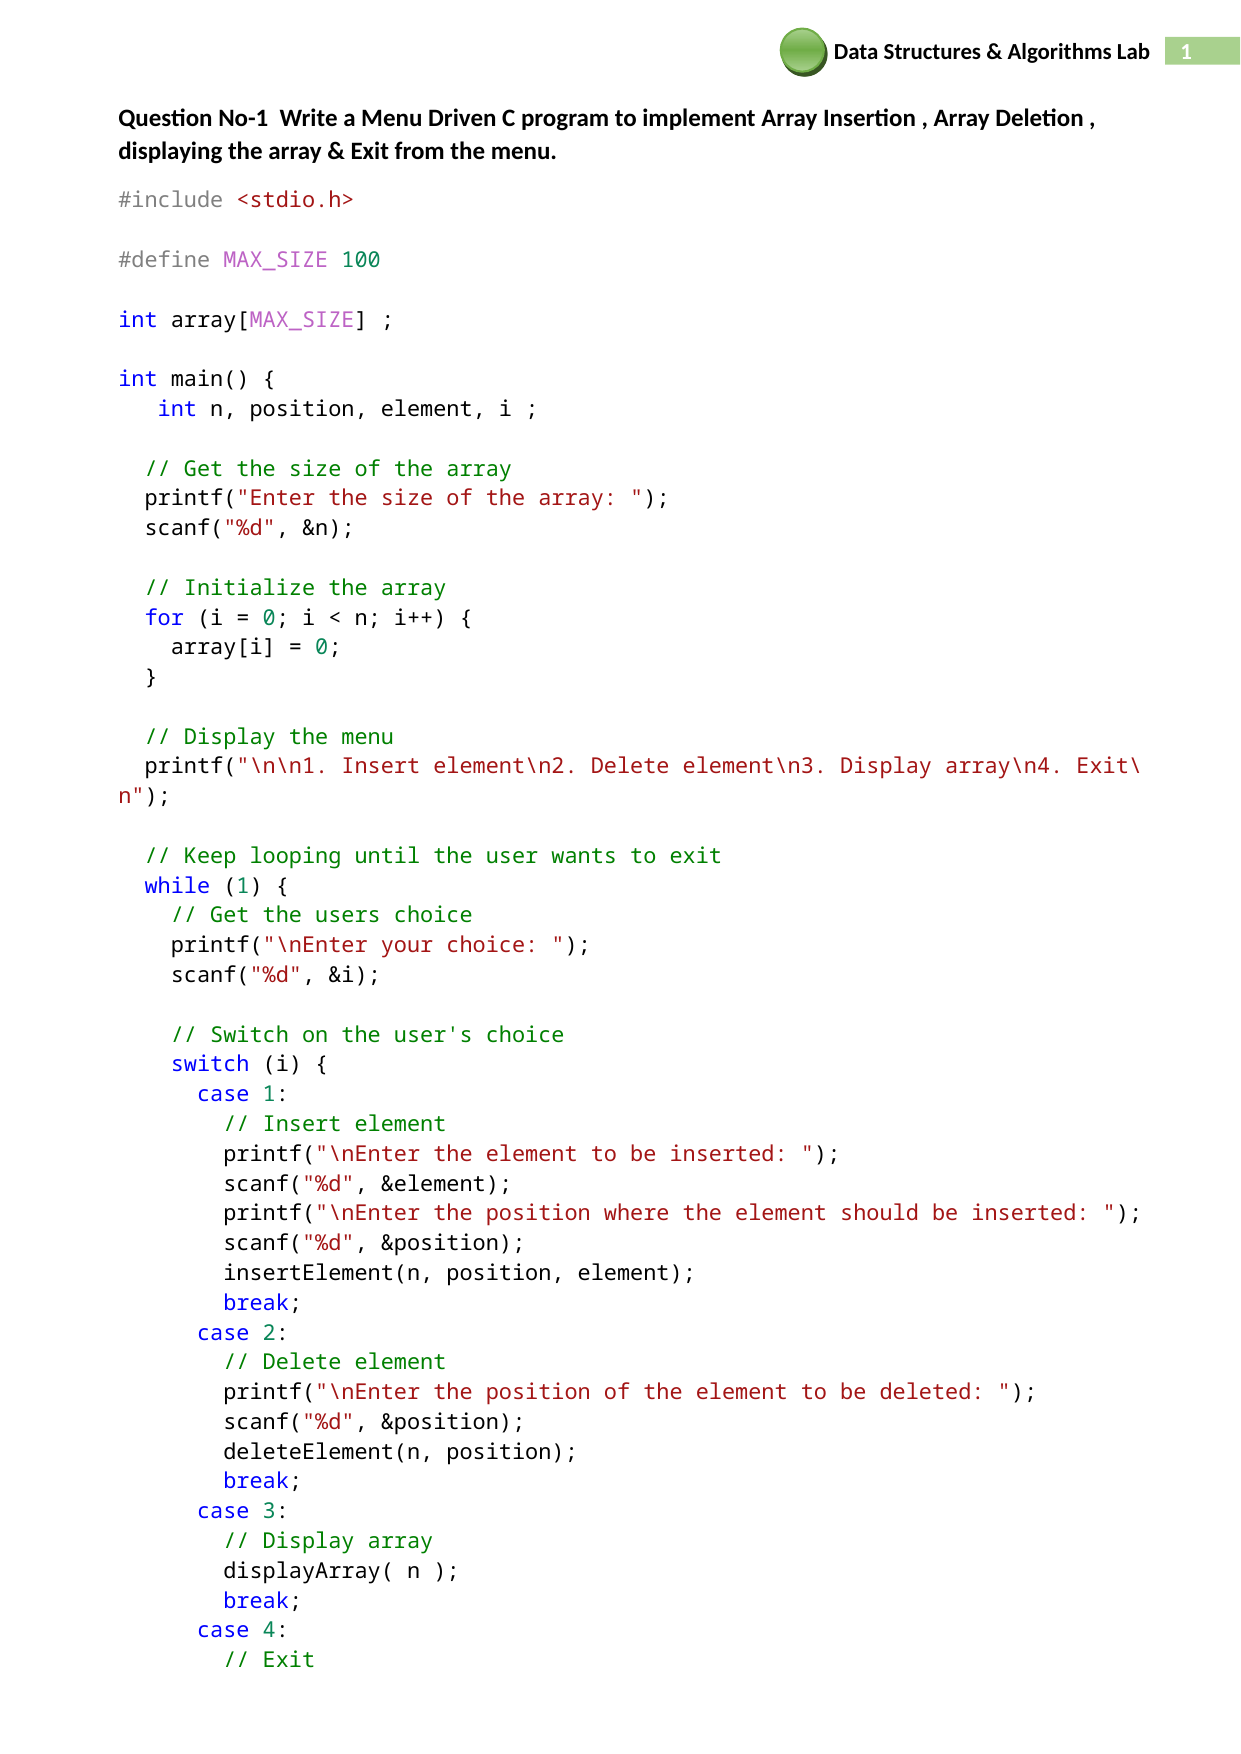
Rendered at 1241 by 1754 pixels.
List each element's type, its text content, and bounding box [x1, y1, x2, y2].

text printf("\nEnter the element to be inserted: "); [118, 1138, 1165, 1167]
text #define MAX_SIZE 100 [118, 244, 1165, 274]
text printf("\nEnter your choice: "); [118, 929, 1165, 959]
text // Keep looping until the user wants to exit [118, 840, 1165, 869]
text // Exit [118, 1644, 1165, 1674]
text while (1) { [118, 869, 1165, 899]
text scanf("%d", &i); [118, 959, 1165, 989]
text case 2: [118, 1316, 1165, 1346]
text for (i = 0; i < n; i++) { [118, 601, 1165, 631]
text scanf("%d", &element); [118, 1167, 1165, 1197]
text Question No-1 Write a Menu Driven C program to implement Array Insertion , Array Deletion , displaying the array & Exit from the menu. [118, 102, 1165, 165]
text insertElement(n, position, element); [118, 1257, 1165, 1287]
text // Display array [118, 1525, 1165, 1555]
text array[i] = 0; [118, 631, 1165, 661]
text // Get the users choice [118, 899, 1165, 929]
text break; [118, 1584, 1165, 1614]
text int array[MAX_SIZE] ; [118, 303, 1165, 333]
text case 1: [118, 1078, 1165, 1108]
text printf("\nEnter the position where the element should be inserted: "); [118, 1197, 1165, 1227]
text case 4: [118, 1614, 1165, 1644]
text // Display the menu [118, 721, 1165, 750]
text displayArray( n ); [118, 1555, 1165, 1584]
text scanf("%d", &position); [118, 1406, 1165, 1436]
text int n, position, element, i ; [118, 393, 1165, 423]
text scanf("%d", &n); [118, 512, 1165, 542]
text printf("\n\n1. Insert element\n2. Delete element\n3. Display array\n4. Exit\n"); [118, 750, 1165, 810]
text break; [118, 1465, 1165, 1495]
text break; [118, 1287, 1165, 1316]
text // Get the size of the array [118, 452, 1165, 482]
text switch (i) { [118, 1048, 1165, 1078]
text #include <stdio.h> [118, 184, 1165, 214]
text // Insert element [118, 1108, 1165, 1138]
text int main() { [118, 363, 1165, 393]
text } [118, 661, 1165, 691]
text scanf("%d", &position); [118, 1227, 1165, 1257]
text printf("Enter the size of the array: "); [118, 482, 1165, 512]
text // Delete element [118, 1346, 1165, 1376]
text // Switch on the user's choice [118, 1018, 1165, 1048]
text deleteElement(n, position); [118, 1436, 1165, 1465]
text case 3: [118, 1495, 1165, 1525]
text // Initialize the array [118, 572, 1165, 601]
text printf("\nEnter the position of the element to be deleted: "); [118, 1376, 1165, 1406]
